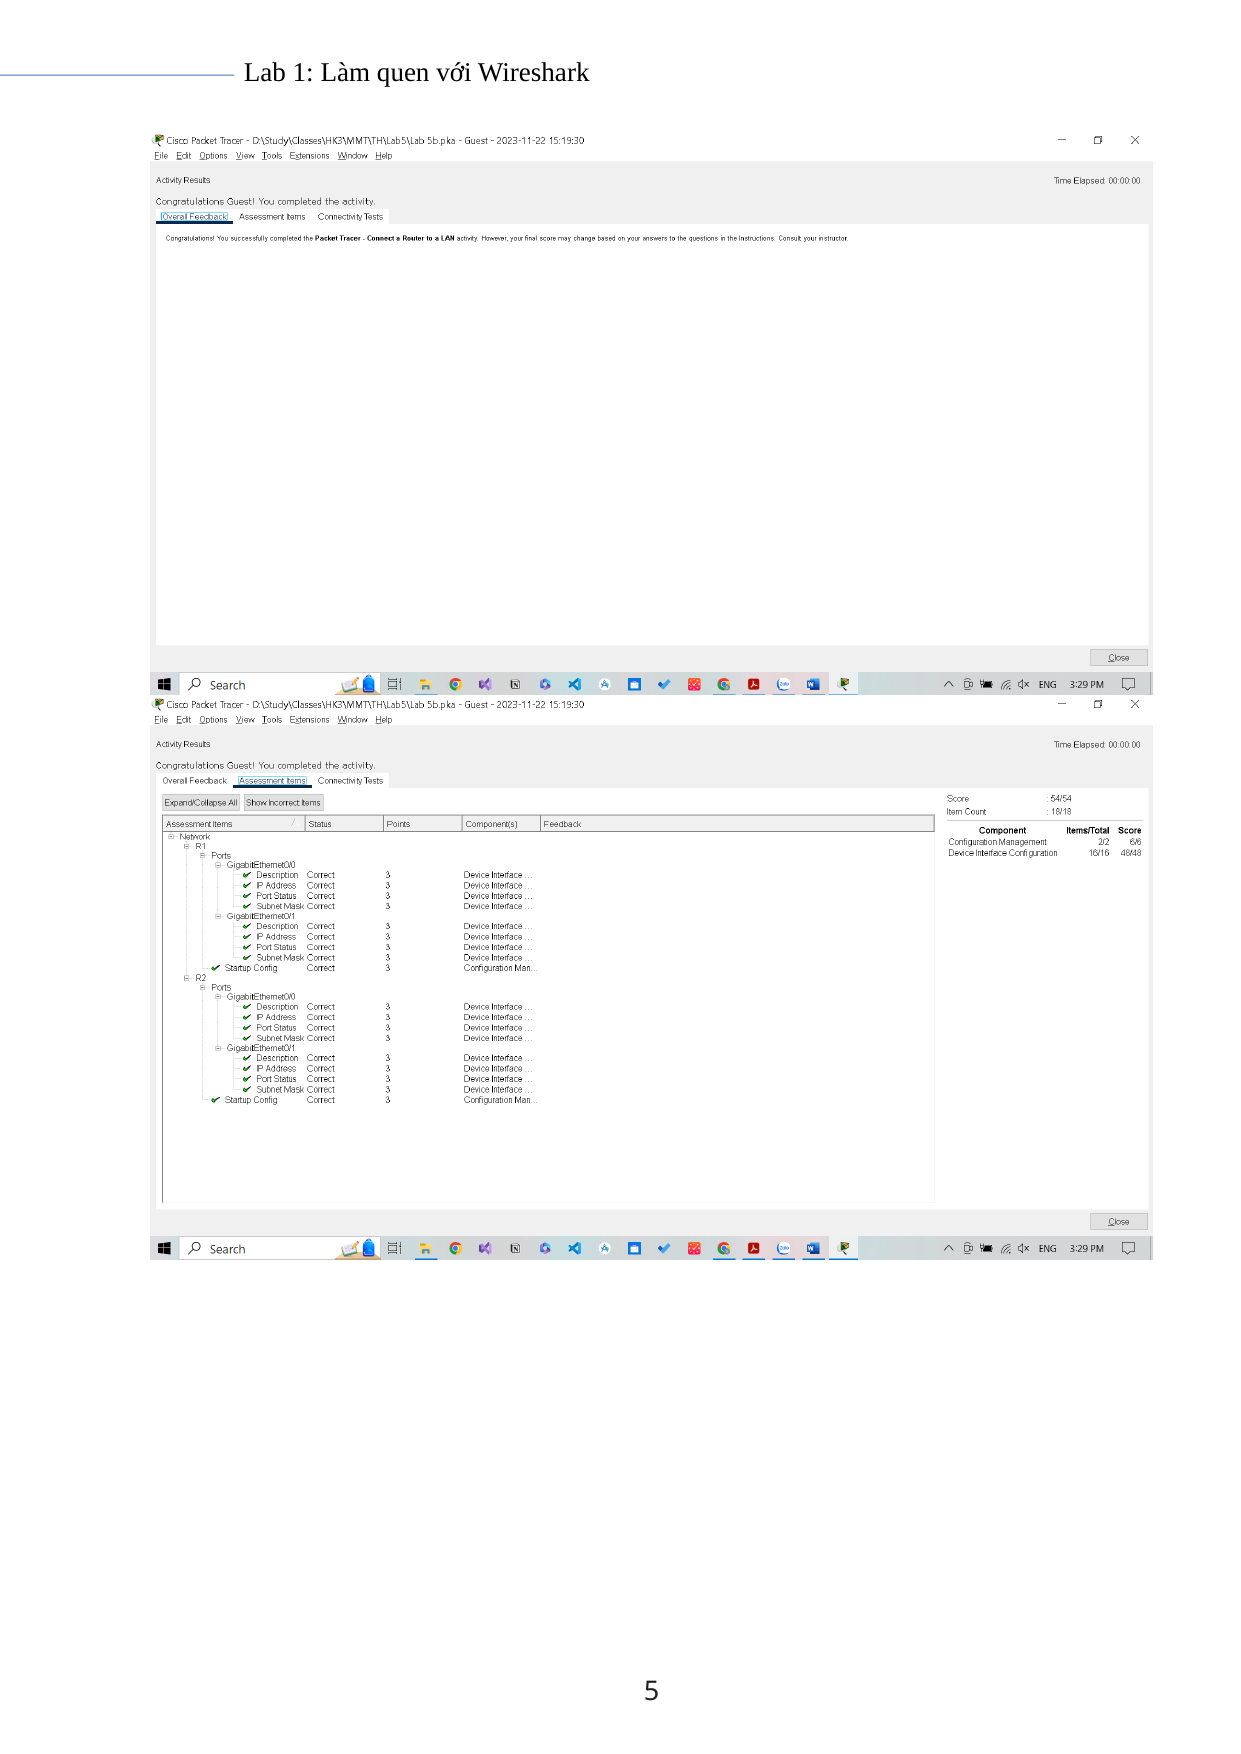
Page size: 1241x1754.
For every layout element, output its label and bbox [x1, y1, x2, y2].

picture [150, 131, 1154, 1260]
